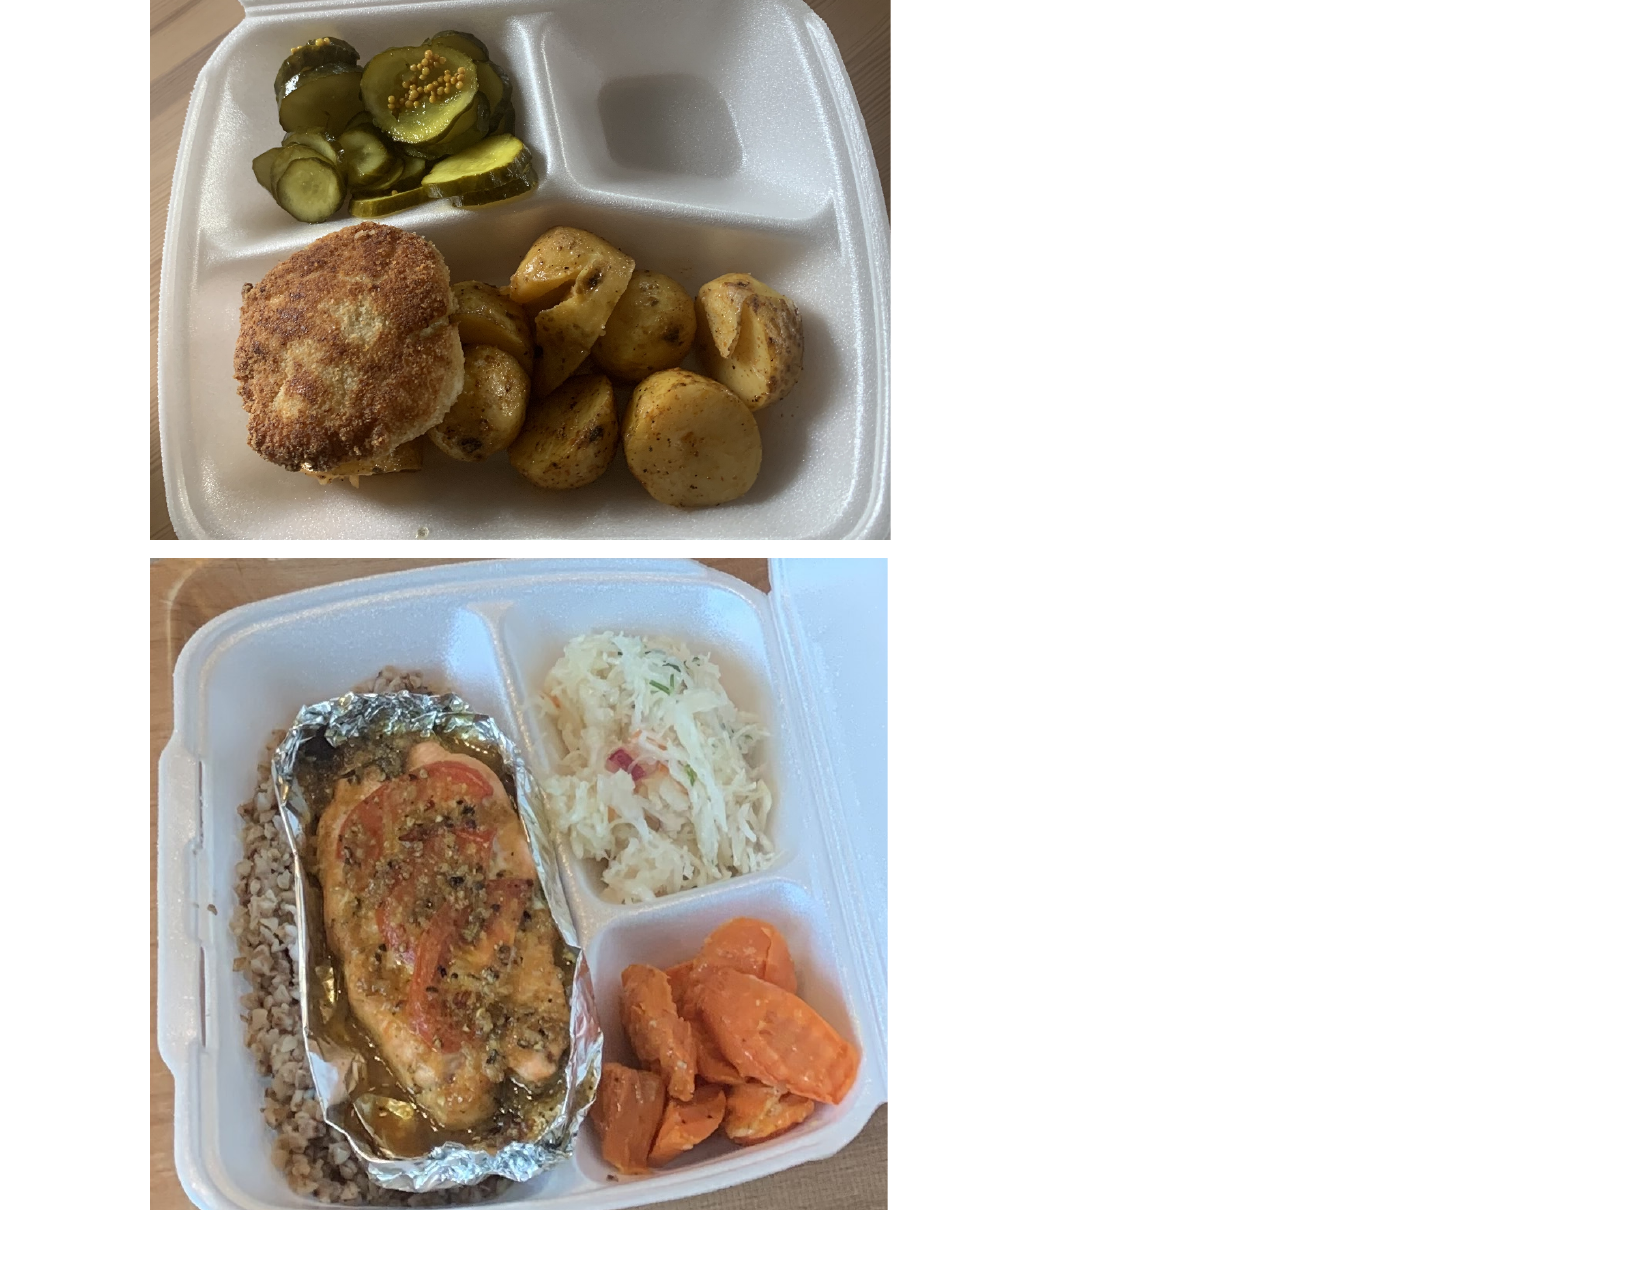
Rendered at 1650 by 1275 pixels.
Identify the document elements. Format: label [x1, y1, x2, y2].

picture [150, 558, 888, 1210]
picture [150, 0, 891, 540]
